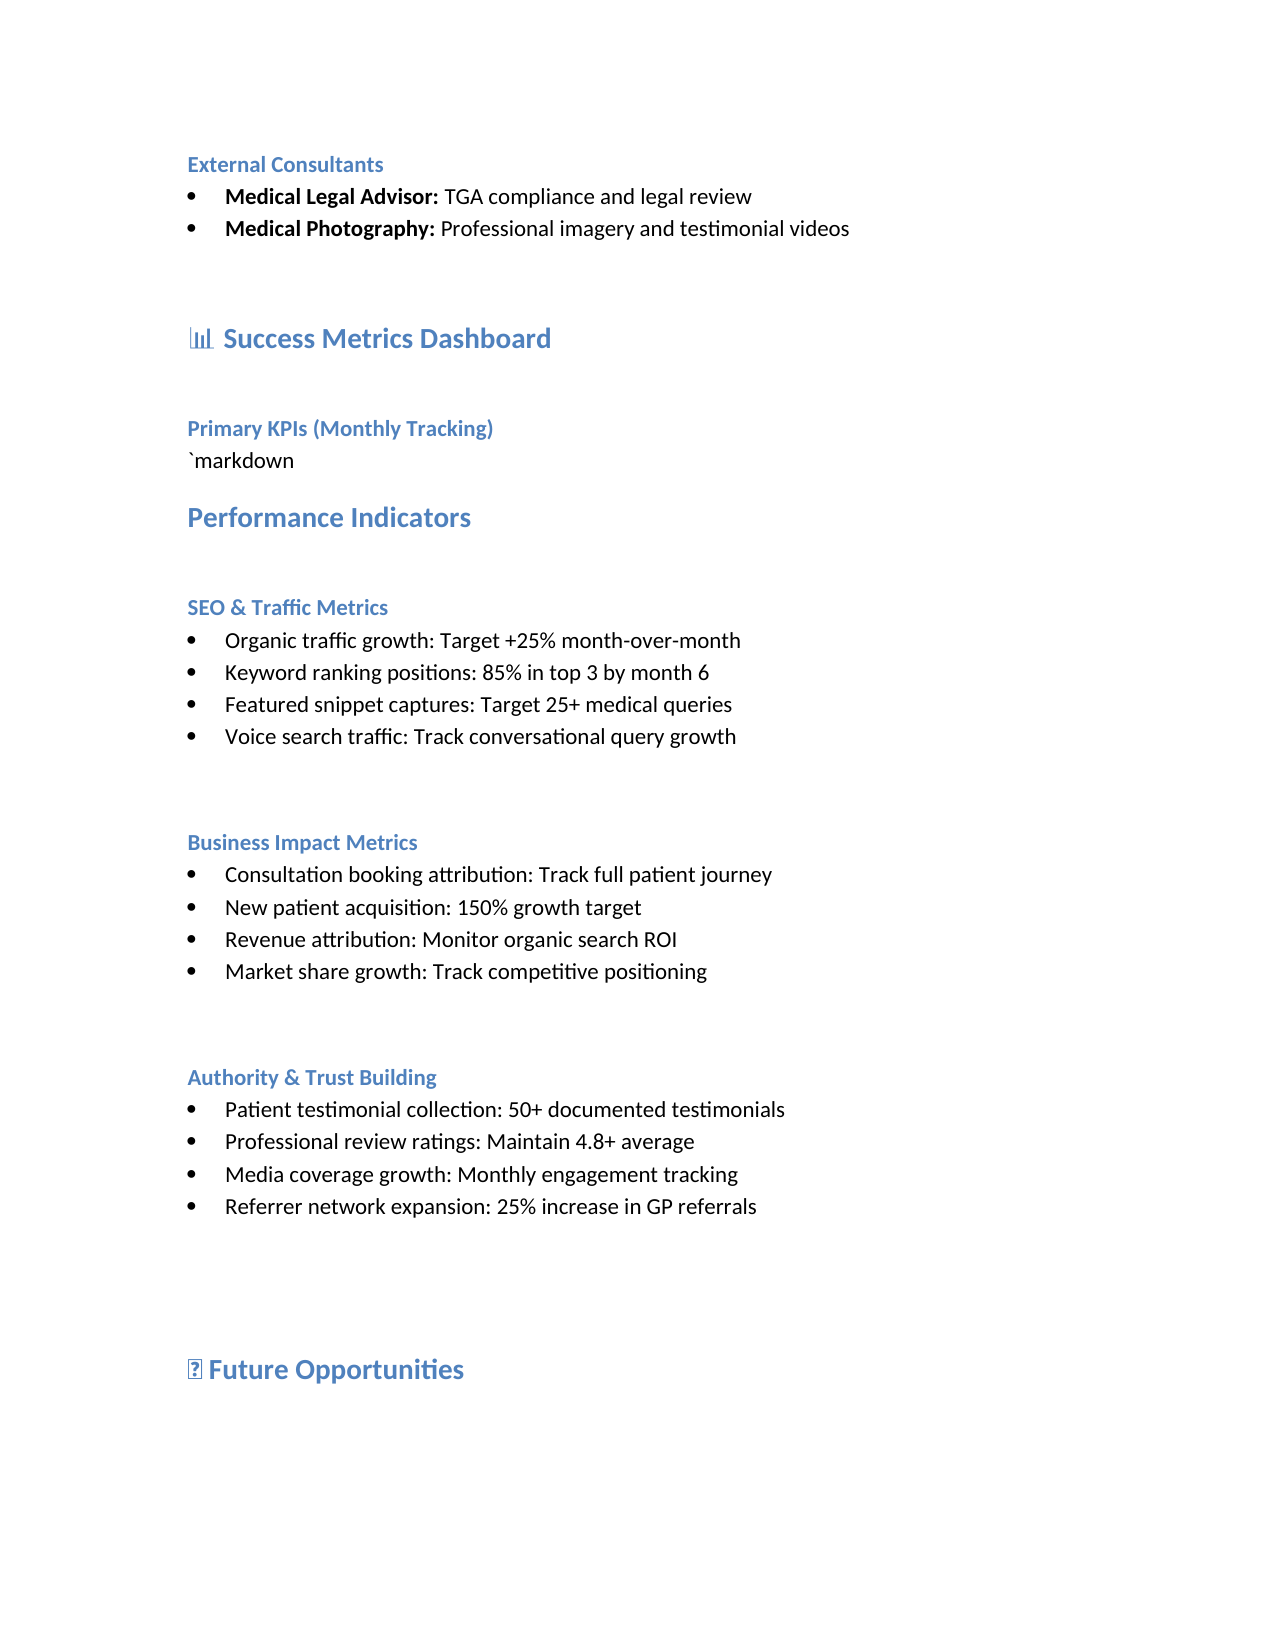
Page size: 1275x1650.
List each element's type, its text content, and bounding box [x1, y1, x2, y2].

text `markdown [187, 447, 1087, 474]
subtitle SEO & Traffic Metrics [187, 593, 1087, 622]
subtitle Authority & Trust Building [187, 1063, 1087, 1091]
subtitle Performance Indicators [187, 499, 1087, 535]
subtitle Primary KPIs (Monthly Tracking) [187, 414, 1087, 442]
list Patient testimonial collection: 50+ documented testimonials [187, 1095, 1087, 1123]
list Referrer network expansion: 25% increase in GP referrals [187, 1192, 1087, 1220]
subtitle Business Impact Metrics [187, 828, 1087, 856]
list Media coverage growth: Monthly engagement tracking [187, 1160, 1087, 1188]
subtitle 📊 Success Metrics Dashboard [187, 320, 1087, 356]
subtitle External Consultants [187, 150, 1087, 178]
list Consultation booking attribution: Track full patient journey [187, 861, 1087, 888]
list Organic traffic growth: Target +25% month-over-month [187, 626, 1087, 654]
list Medical Legal Advisor: TGA compliance and legal review [187, 182, 1087, 210]
list New patient acquisition: 150% growth target [187, 893, 1087, 921]
list Keyword ranking positions: 85% in top 3 by month 6 [187, 658, 1087, 686]
subtitle 🔮 Future Opportunities [187, 1351, 1087, 1387]
list Featured snippet captures: Target 25+ medical queries [187, 690, 1087, 718]
list Professional review ratings: Maintain 4.8+ average [187, 1127, 1087, 1156]
list Medical Photography: Professional imagery and testimonial videos [187, 214, 1087, 242]
list Voice search traffic: Track conversational query growth [187, 722, 1087, 750]
list Market share growth: Track competitive positioning [187, 957, 1087, 985]
list Revenue attribution: Monitor organic search ROI [187, 925, 1087, 953]
